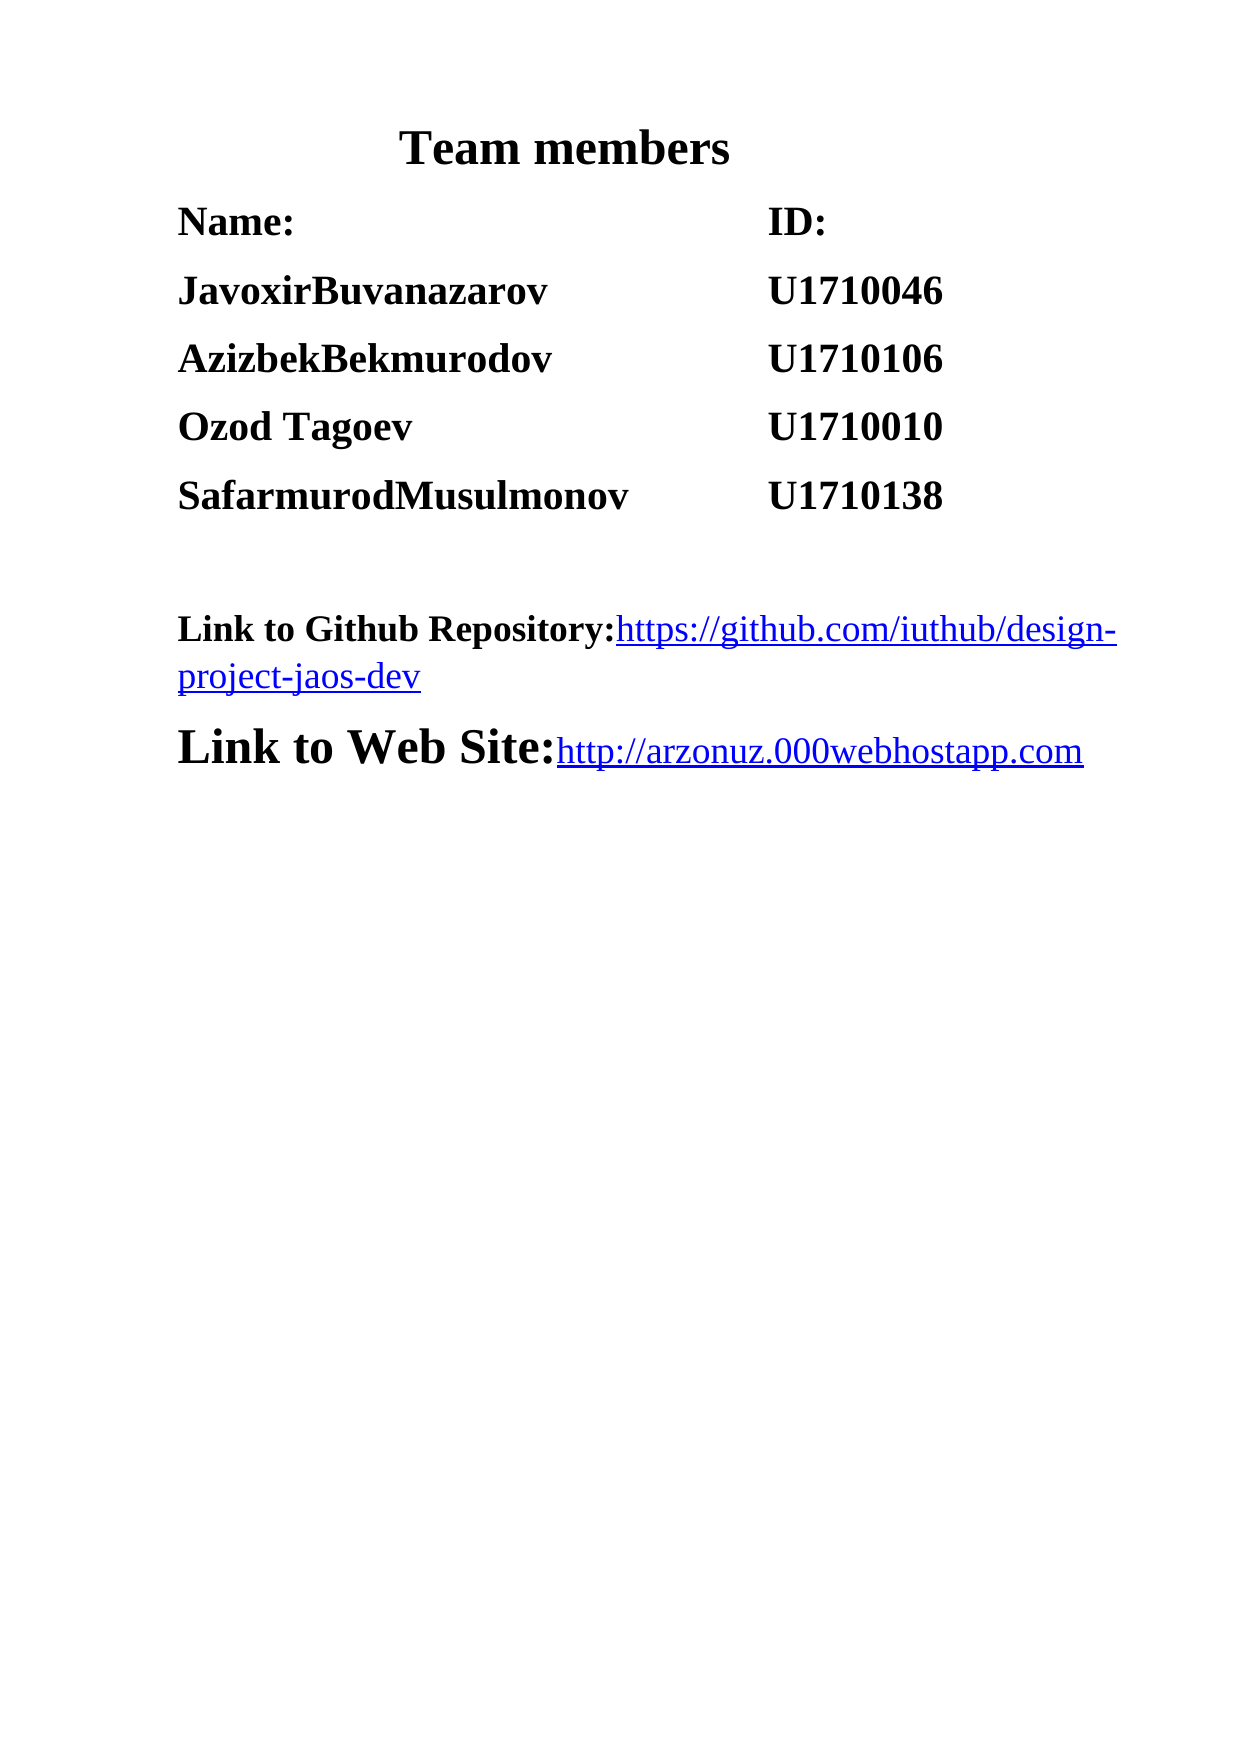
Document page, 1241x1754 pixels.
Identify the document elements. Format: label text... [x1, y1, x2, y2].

text Ozod Tagoev U1710010 [177, 402, 1152, 450]
text Team members [398, 118, 1152, 176]
text JavoxirBuvanazarov U1710046 [177, 265, 1152, 313]
text Link to Web Site:http://arzonuz.000webhostapp.com [177, 717, 1152, 774]
text SafarmurodMusulmonov U1710138 [177, 470, 1152, 518]
text Name: ID: [177, 197, 1152, 245]
text Link to Github Repository:https://github.com/iuthub/design-project-jaos-dev [177, 607, 1152, 697]
text AzizbekBekmurodov U1710106 [177, 333, 1152, 381]
